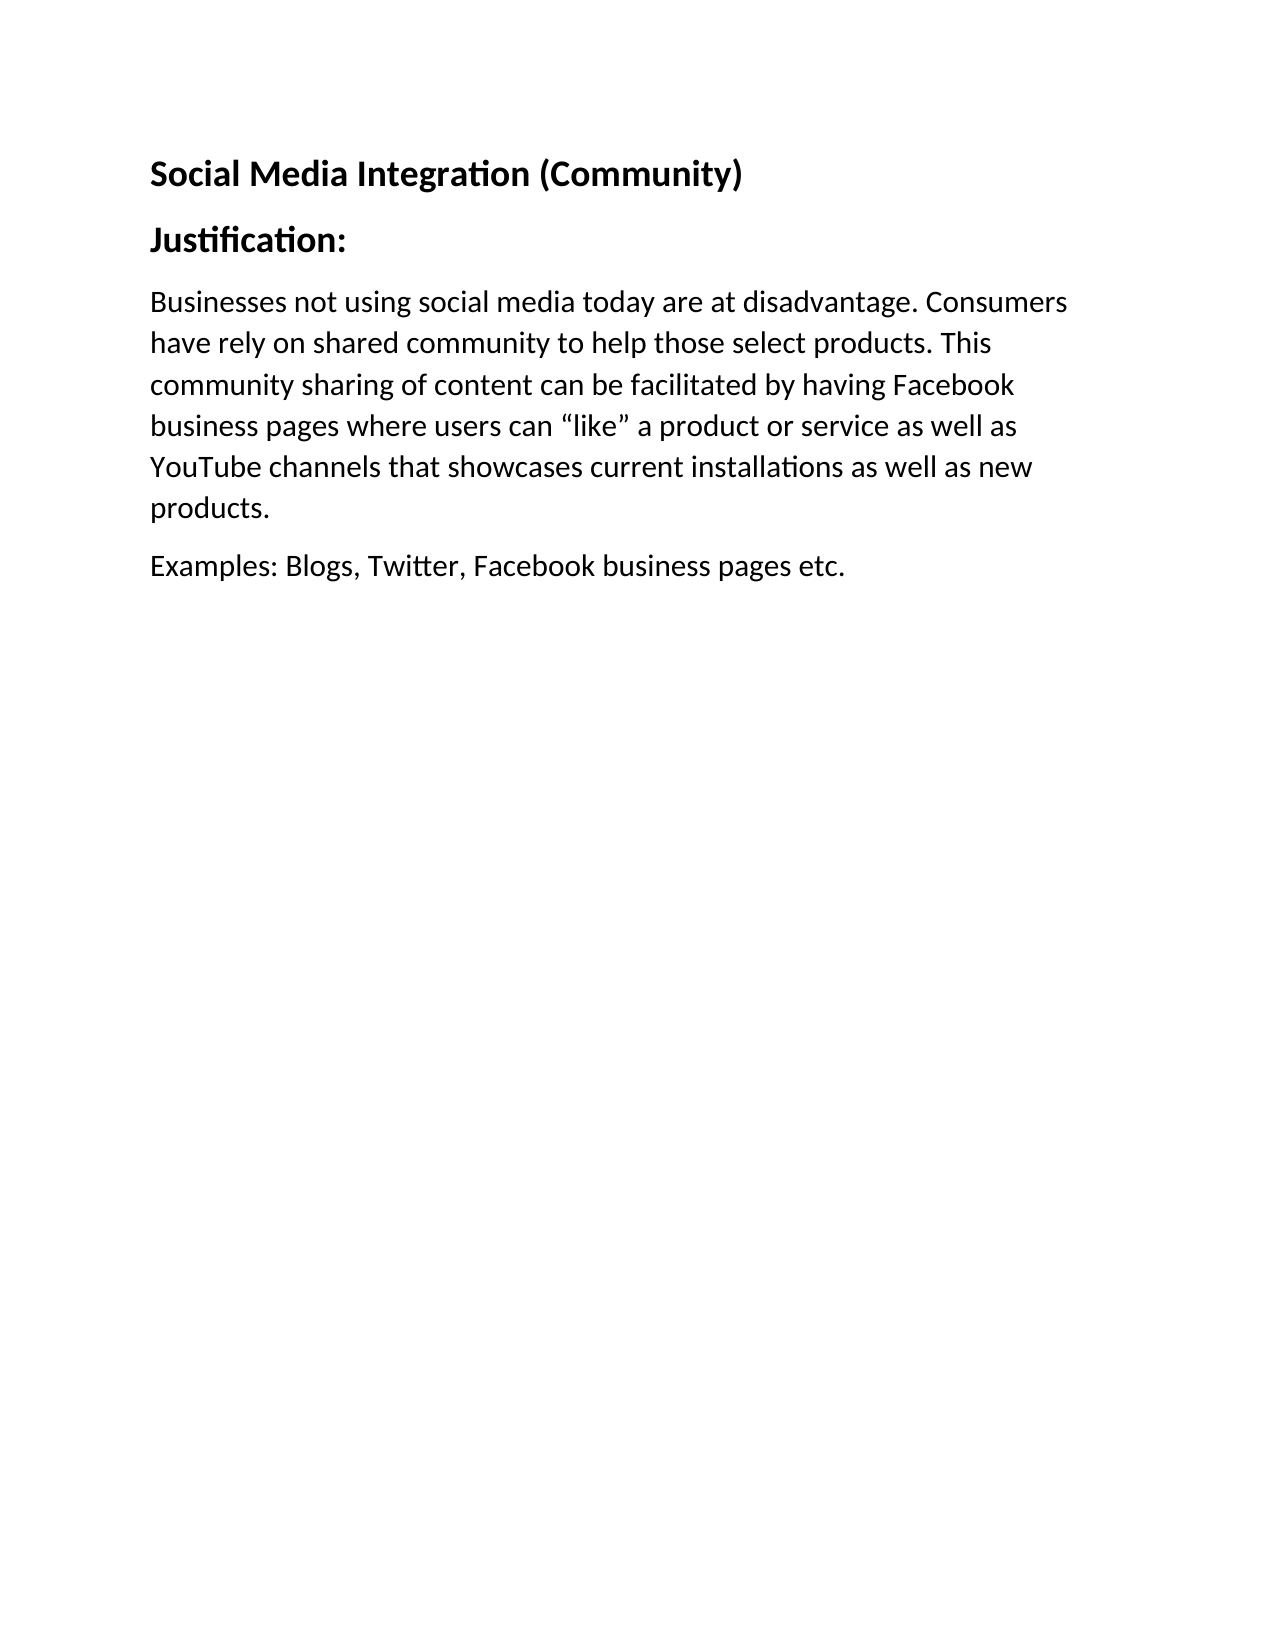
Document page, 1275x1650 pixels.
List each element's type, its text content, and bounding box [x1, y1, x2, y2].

text Businesses not using social media today are at disadvantage. Consumers have rely on shared community to help those select products. This community sharing of content can be facilitated by having Facebook business pages where users can “like” a product or service as well as YouTube channels that showcases current installations as well as new products. [150, 282, 1125, 526]
text Social Media Integration (Community) [150, 150, 1125, 196]
text Justification: [150, 216, 1125, 262]
text Examples: Blogs, Twitter, Facebook business pages etc. [150, 546, 1125, 584]
